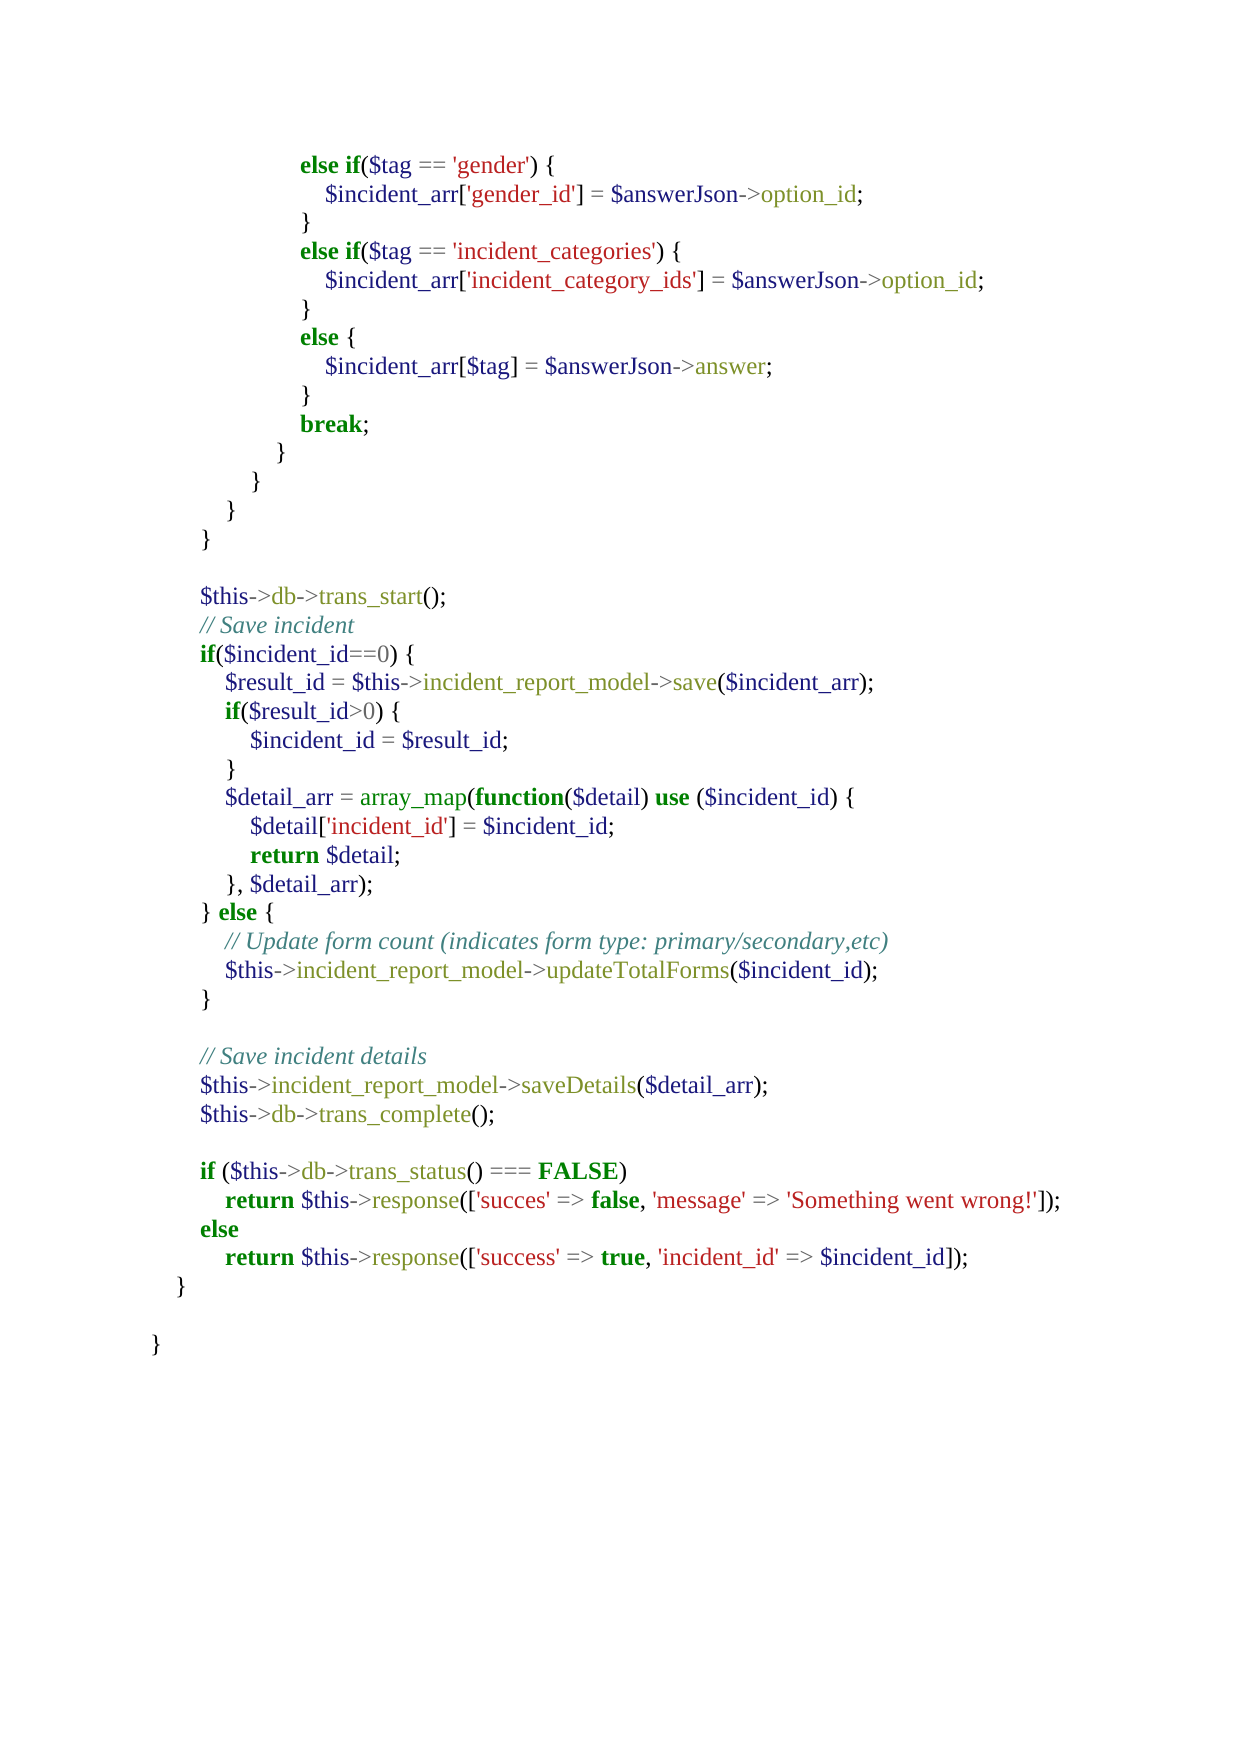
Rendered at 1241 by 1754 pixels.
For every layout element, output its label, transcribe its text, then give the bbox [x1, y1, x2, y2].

text } [150, 437, 1090, 466]
text $incident_arr['incident_category_ids'] = $answerJson->option_id; [150, 265, 1090, 294]
text if($incident_id==0) { [150, 639, 1090, 667]
text return $this->response(['succes' => false, 'message' => 'Something went wrong!']); [150, 1185, 1090, 1214]
text if($result_id>0) { [150, 696, 1090, 725]
text $result_id = $this->incident_report_model->save($incident_arr); [150, 667, 1090, 696]
text break; [150, 409, 1090, 437]
text } [150, 754, 1090, 782]
text } [150, 466, 1090, 495]
text else if($tag == 'incident_categories') { [150, 236, 1090, 265]
text } [150, 294, 1090, 322]
text return $detail; [150, 840, 1090, 869]
text return $this->response(['success' => true, 'incident_id' => $incident_id]); [150, 1242, 1090, 1271]
text $this->db->trans_start(); [150, 581, 1090, 610]
text } [150, 984, 1090, 1012]
text // Update form count (indicates form type: primary/secondary,etc) [150, 926, 1090, 955]
text $incident_arr[$tag] = $answerJson->answer; [150, 351, 1090, 380]
text $this->db->trans_complete(); [150, 1099, 1090, 1127]
text $incident_id = $result_id; [150, 725, 1090, 754]
text // Save incident details [150, 1041, 1090, 1070]
text // Save incident [150, 610, 1090, 639]
text } [150, 524, 1090, 552]
text if ($this->db->trans_status() === FALSE) [150, 1156, 1090, 1185]
text $detail_arr = array_map(function($detail) use ($incident_id) { [150, 782, 1090, 811]
text else [150, 1214, 1090, 1242]
text } [150, 495, 1090, 524]
text } [150, 207, 1090, 236]
text }, $detail_arr); [150, 869, 1090, 897]
text else { [150, 322, 1090, 351]
text } [150, 1329, 1090, 1357]
text else if($tag == 'gender') { [150, 150, 1090, 179]
text $this->incident_report_model->saveDetails($detail_arr); [150, 1070, 1090, 1099]
text } [150, 380, 1090, 409]
text } else { [150, 897, 1090, 926]
text $incident_arr['gender_id'] = $answerJson->option_id; [150, 179, 1090, 207]
text $detail['incident_id'] = $incident_id; [150, 811, 1090, 840]
text $this->incident_report_model->updateTotalForms($incident_id); [150, 955, 1090, 984]
text } [150, 1271, 1090, 1300]
